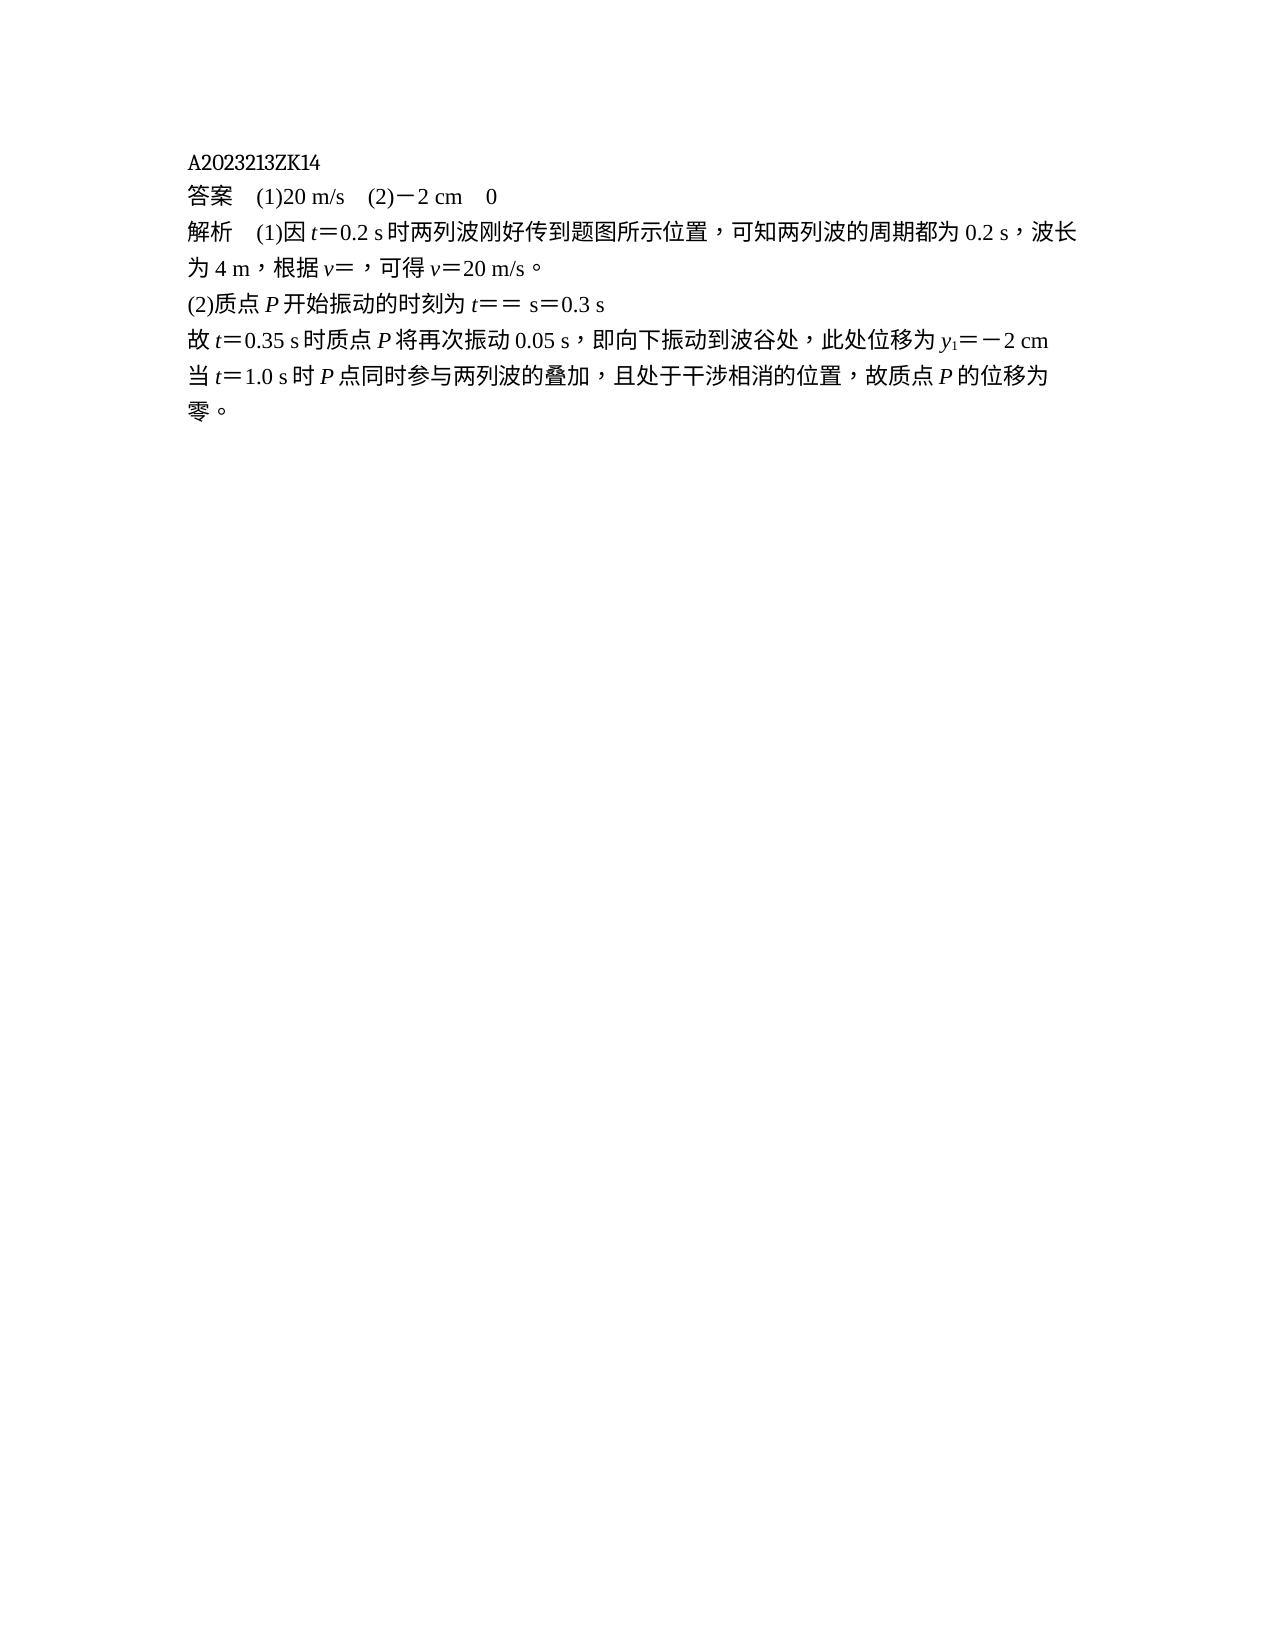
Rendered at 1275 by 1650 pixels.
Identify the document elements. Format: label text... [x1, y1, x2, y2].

text 解析 (1)因t＝0.2 s时两列波刚好传到题图所示位置，可知两列波的周期都为0.2 s，波长为4 m，根据v＝，可得v＝20 m/s。 [187, 216, 1087, 283]
text (2)质点P开始振动的时刻为t＝＝ s＝0.3 s [187, 288, 1087, 319]
text A2023213ZK14 [187, 150, 1087, 176]
text 答案 (1)20 m/s (2)－2 cm 0 [187, 180, 1087, 211]
text 故t＝0.35 s时质点P将再次振动0.05 s，即向下振动到波谷处，此处位移为y1＝－2 cm [187, 324, 1087, 355]
text 当t＝1.0 s时P点同时参与两列波的叠加，且处于干涉相消的位置，故质点P的位移为零。 [187, 360, 1087, 427]
